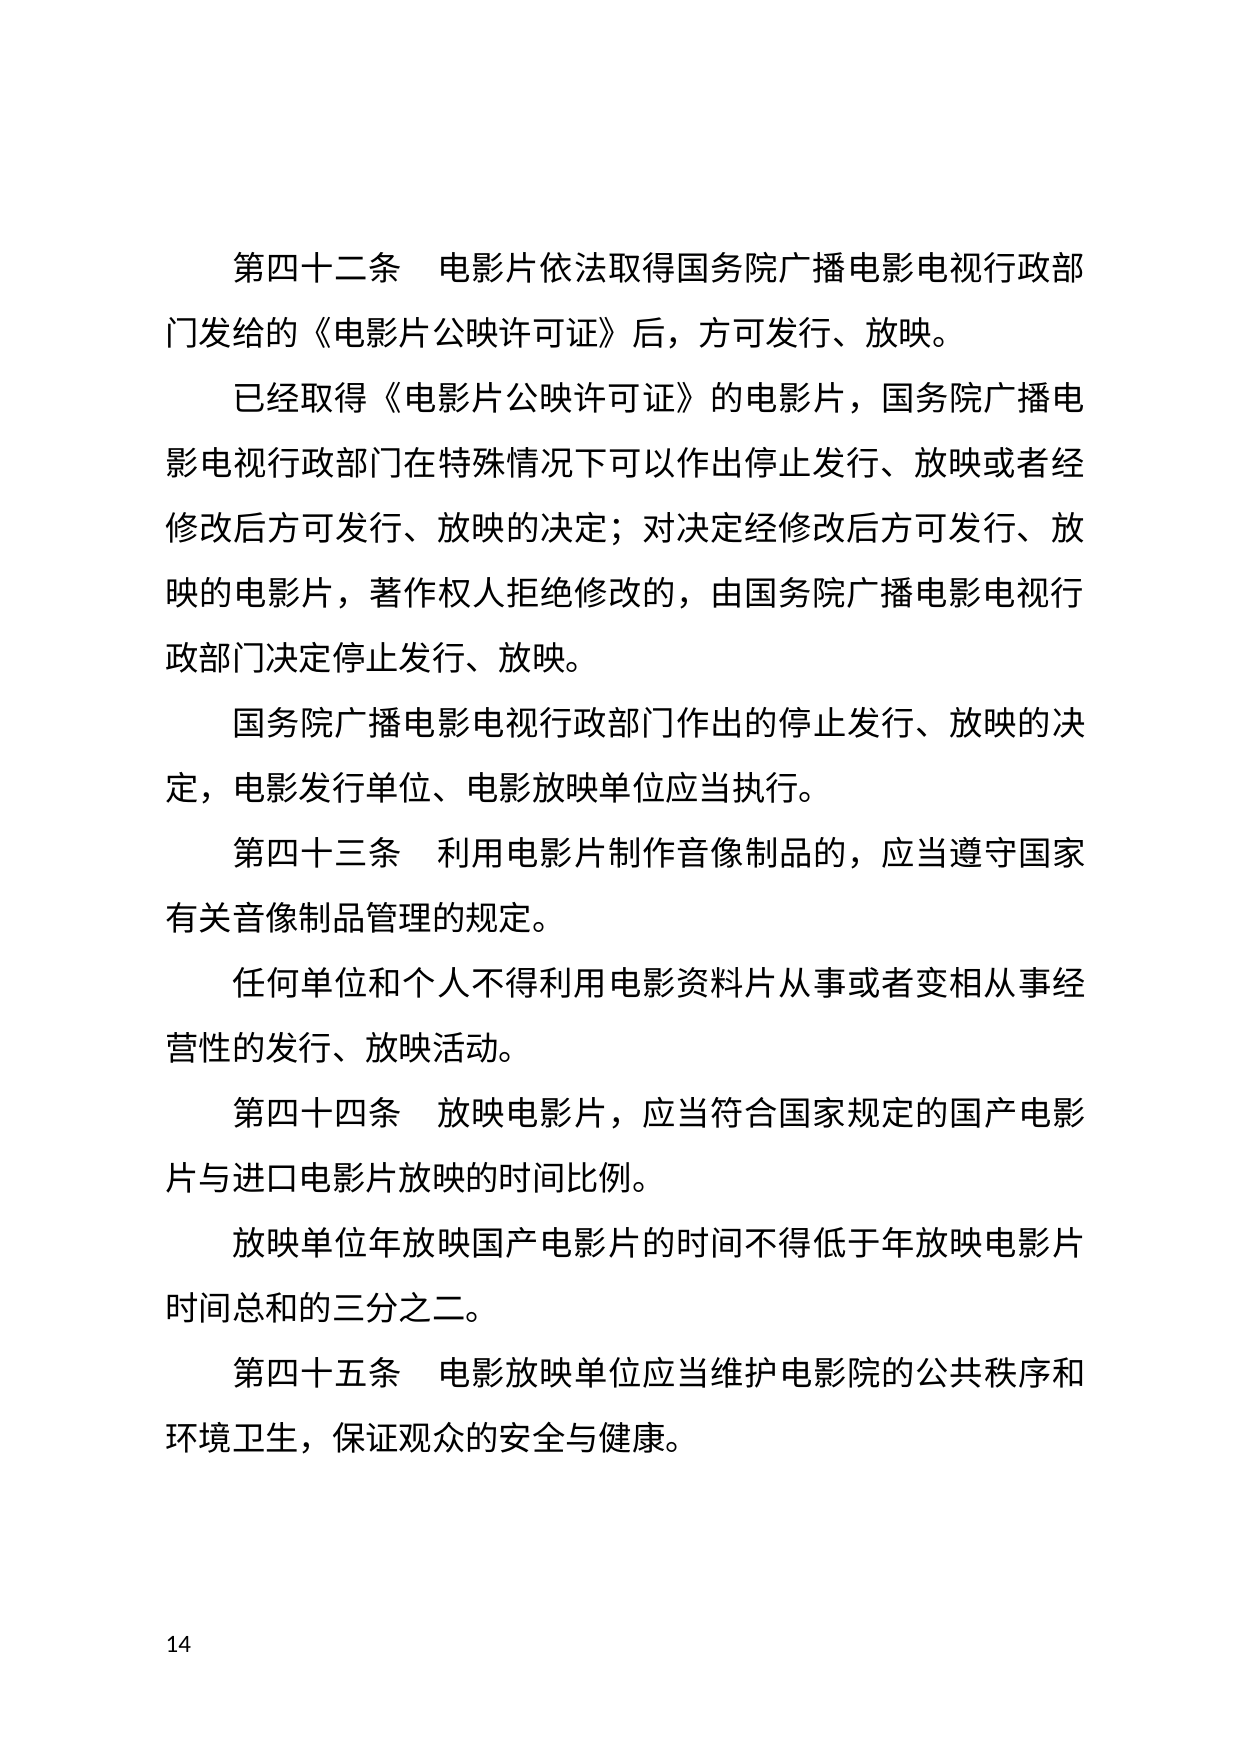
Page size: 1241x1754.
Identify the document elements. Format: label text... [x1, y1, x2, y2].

text 国务院广播电影电视行政部门作出的停止发行、放映的决定，电影发行单位、电影放映单位应当执行。 [165, 688, 1087, 818]
text 第四十五条 电影放映单位应当维护电影院的公共秩序和环境卫生，保证观众的安全与健康。 [165, 1338, 1087, 1468]
text 第四十三条 利用电影片制作音像制品的，应当遵守国家有关音像制品管理的规定。 [165, 818, 1087, 948]
text 放映单位年放映国产电影片的时间不得低于年放映电影片时间总和的三分之二。 [165, 1208, 1087, 1338]
text 第四十四条 放映电影片，应当符合国家规定的国产电影片与进口电影片放映的时间比例。 [165, 1078, 1087, 1208]
text 任何单位和个人不得利用电影资料片从事或者变相从事经营性的发行、放映活动。 [165, 948, 1087, 1078]
text 已经取得《电影片公映许可证》的电影片，国务院广播电影电视行政部门在特殊情况下可以作出停止发行、放映或者经修改后方可发行、放映的决定；对决定经修改后方可发行、放映的电影片，著作权人拒绝修改的，由国务院广播电影电视行政部门决定停止发行、放映。 [165, 363, 1087, 688]
text 第四十二条 电影片依法取得国务院广播电影电视行政部门发给的《电影片公映许可证》后，方可发行、放映。 [165, 233, 1087, 363]
